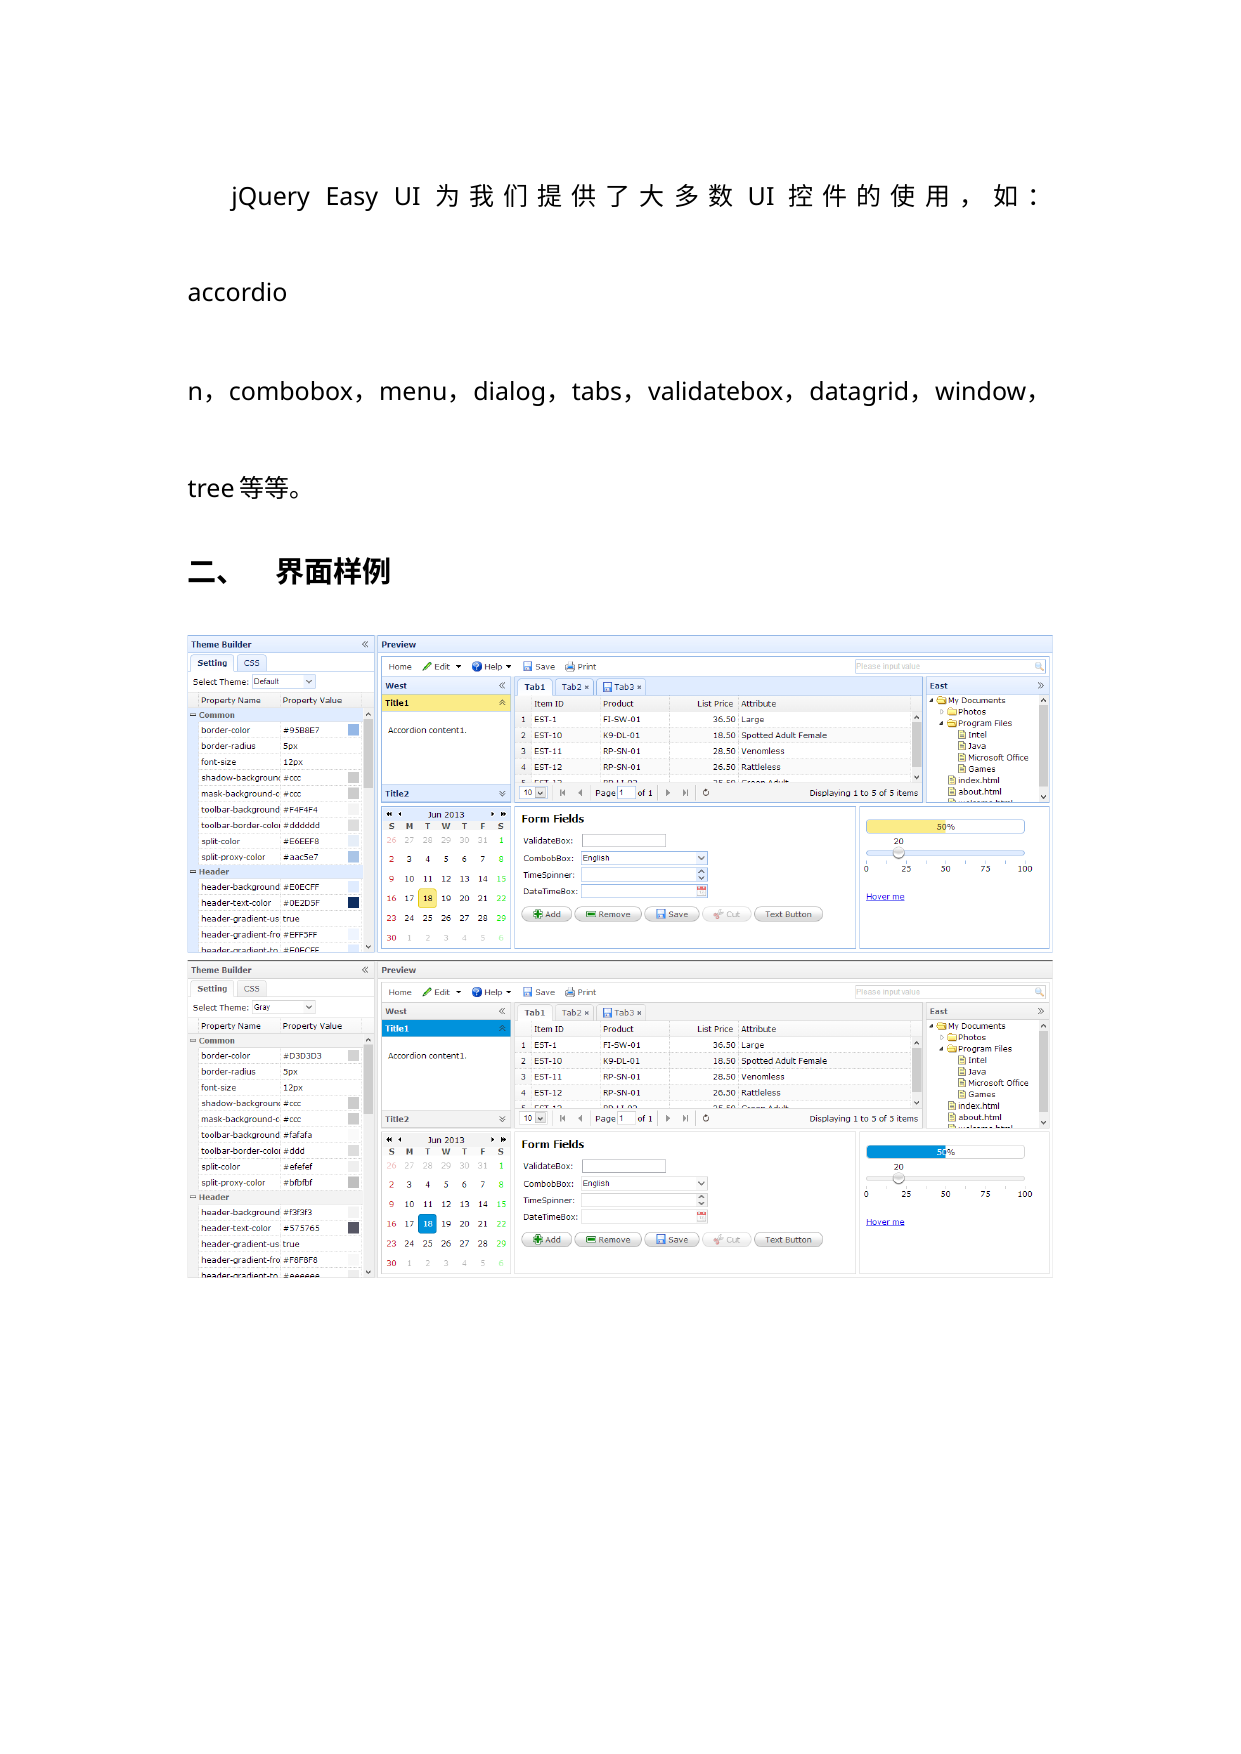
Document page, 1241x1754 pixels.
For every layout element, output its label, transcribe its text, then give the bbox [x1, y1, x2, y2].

text jQuery Easy UI为我们提供了大多数UI控件的使用，如：accordion，combobox，menu，dialog，tabs，validatebox，datagrid，window，tree等等。 [187, 162, 1053, 519]
picture [187, 960, 1053, 1279]
picture [187, 635, 1053, 953]
subtitle 界面样例 [187, 538, 1053, 603]
